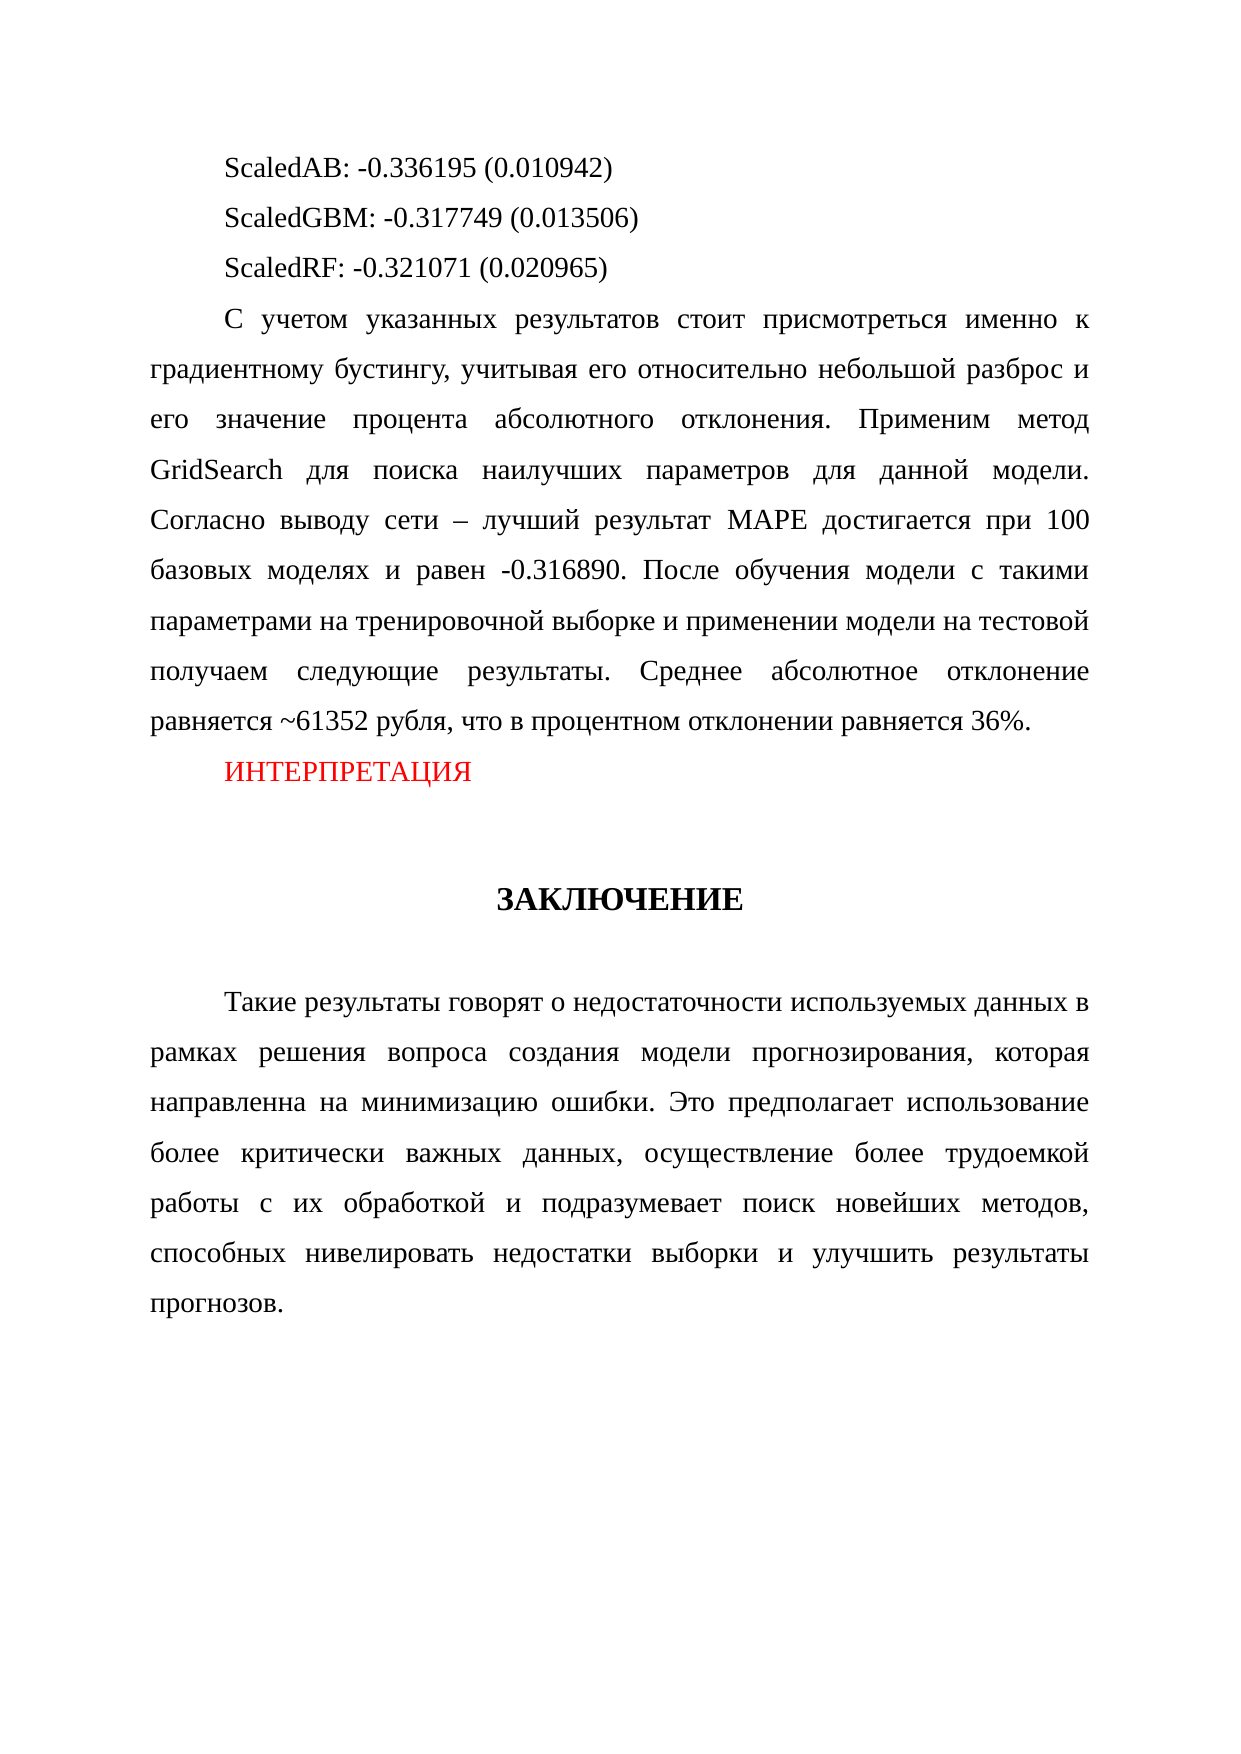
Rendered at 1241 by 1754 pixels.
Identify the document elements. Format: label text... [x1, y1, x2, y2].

text ScaledAB: -0.336195 (0.010942) [150, 150, 1090, 183]
text Такие результаты говорят о недостаточности используемых данных в рамках решения вопроса создания модели прогнозирования, которая направленна на минимизацию ошибки. Это предполагает использование более критически важных данных, осуществление более трудоемкой работы с их обработкой и подразумевает поиск новейших методов, способных нивелировать недостатки выборки и улучшить результаты прогнозов. [150, 984, 1090, 1319]
text ScaledGBM: -0.317749 (0.013506) [150, 200, 1090, 234]
text С учетом указанных результатов стоит присмотреться именно к градиентному бустингу, учитывая его относительно небольшой разброс и его значение процента абсолютного отклонения. Применим метод GridSearch для поиска наилучших параметров для данной модели. Согласно выводу сети – лучший результат MAPE достигается при 100 базовых моделях и равен -0.316890. После обучения модели с такими параметрами на тренировочной выборке и применении модели на тестовой получаем следующие результаты. Среднее абсолютное отклонение равняется ~61352 рубля, что в процентном отклонении равняется 36%. [150, 301, 1090, 737]
subtitle ЗАКЛЮЧЕНИЕ [150, 879, 1090, 918]
text ScaledRF: -0.321071 (0.020965) [150, 251, 1090, 284]
text ИНТЕРПРЕТАЦИЯ [150, 754, 1090, 787]
